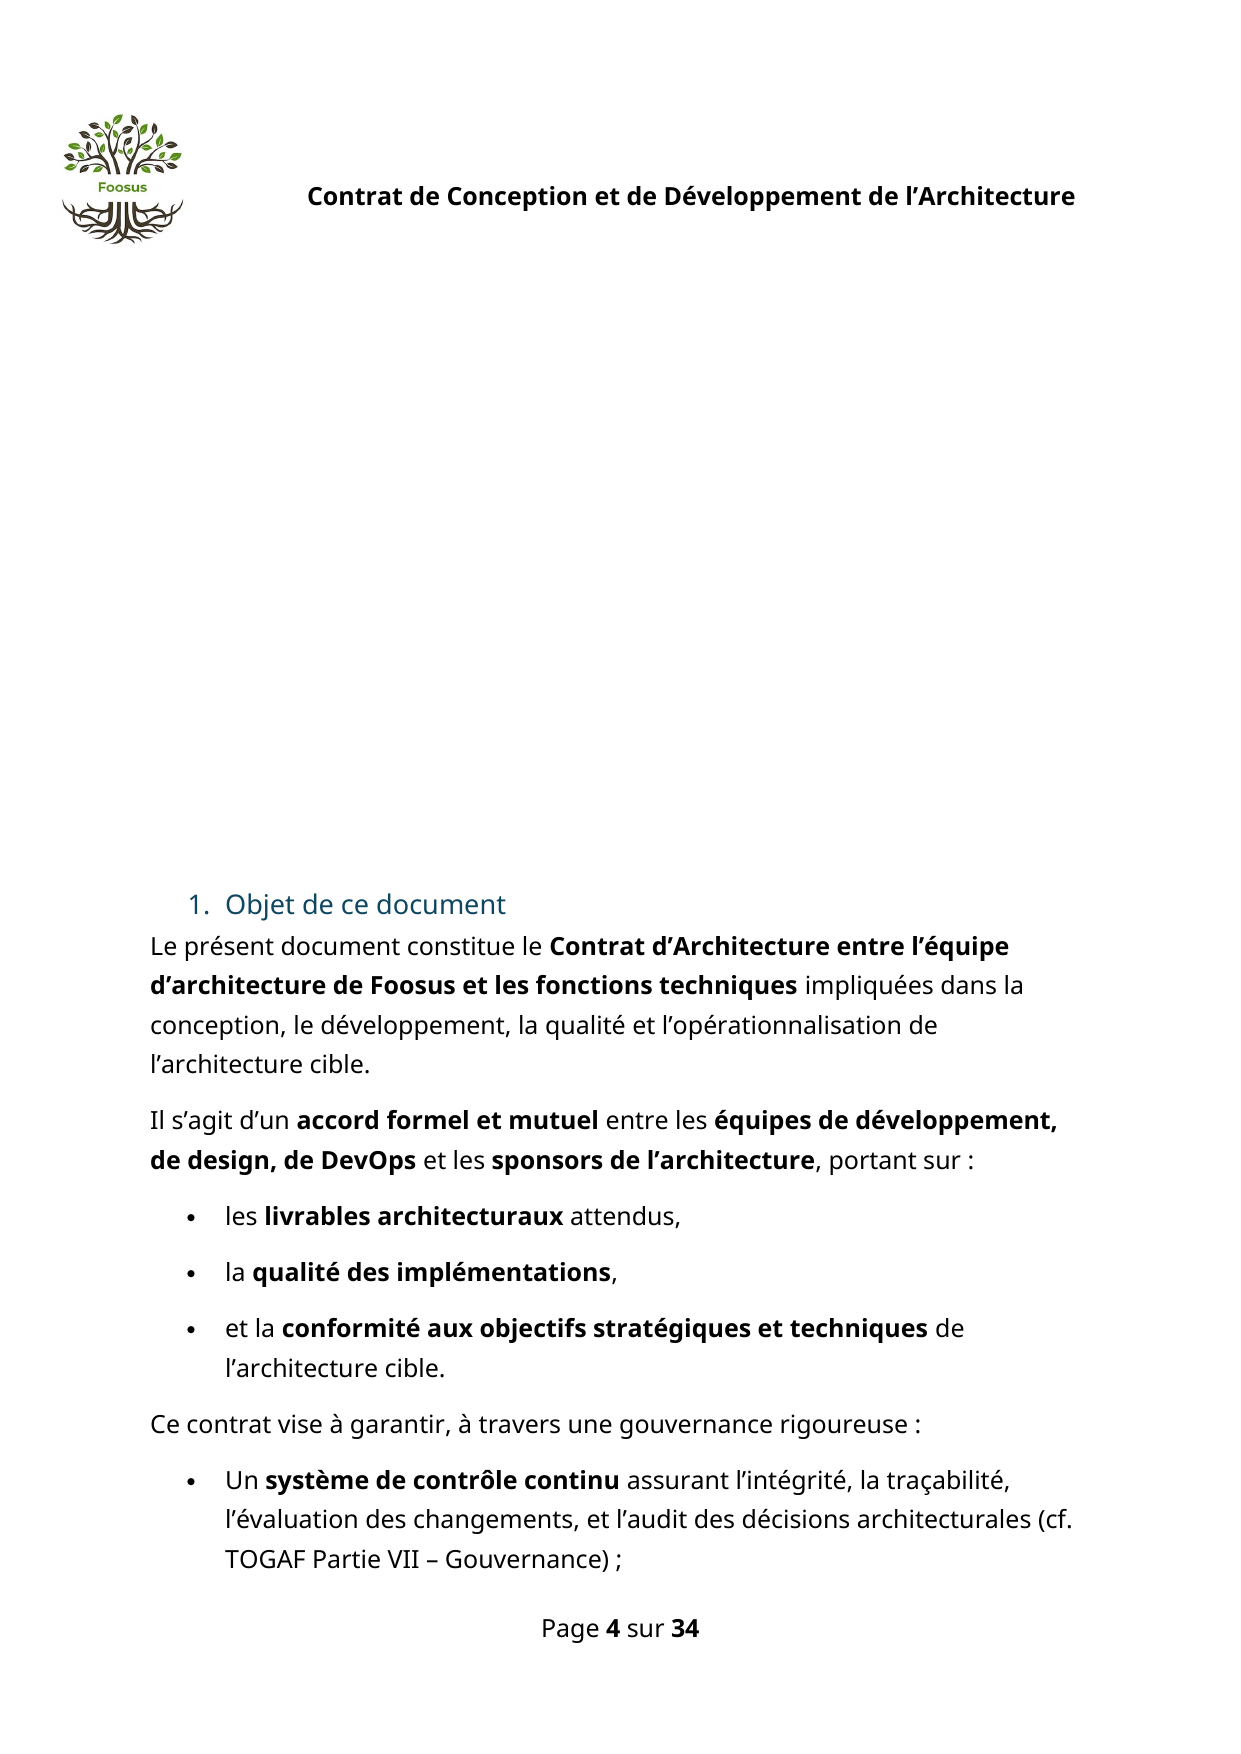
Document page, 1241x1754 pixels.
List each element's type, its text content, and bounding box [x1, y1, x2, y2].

list Un système de contrôle continu assurant l’intégrité, la traçabilité, l’évaluation des changements, et l’audit des décisions architecturales (cf. TOGAF Partie VII – Gouvernance) ; [187, 1463, 1090, 1576]
subtitle Objet de ce document [187, 886, 1090, 922]
list la qualité des implémentations, [187, 1255, 1090, 1289]
list et la conformité aux objectifs stratégiques et techniques de l’architecture cible. [187, 1311, 1090, 1384]
text Le présent document constitue le Contrat d’Architecture entre l’équipe d’architecture de Foosus et les fonctions techniques impliquées dans la conception, le développement, la qualité et l’opérationnalisation de l’architecture cible. [150, 928, 1090, 1081]
list les livrables architecturaux attendus, [187, 1198, 1090, 1233]
text Il s’agit d’un accord formel et mutuel entre les équipes de développement, de design, de DevOps et les sponsors de l’architecture, portant sur : [150, 1103, 1090, 1176]
text Ce contrat vise à garantir, à travers une gouvernance rigoureuse : [150, 1406, 1090, 1441]
picture [55, 110, 190, 248]
